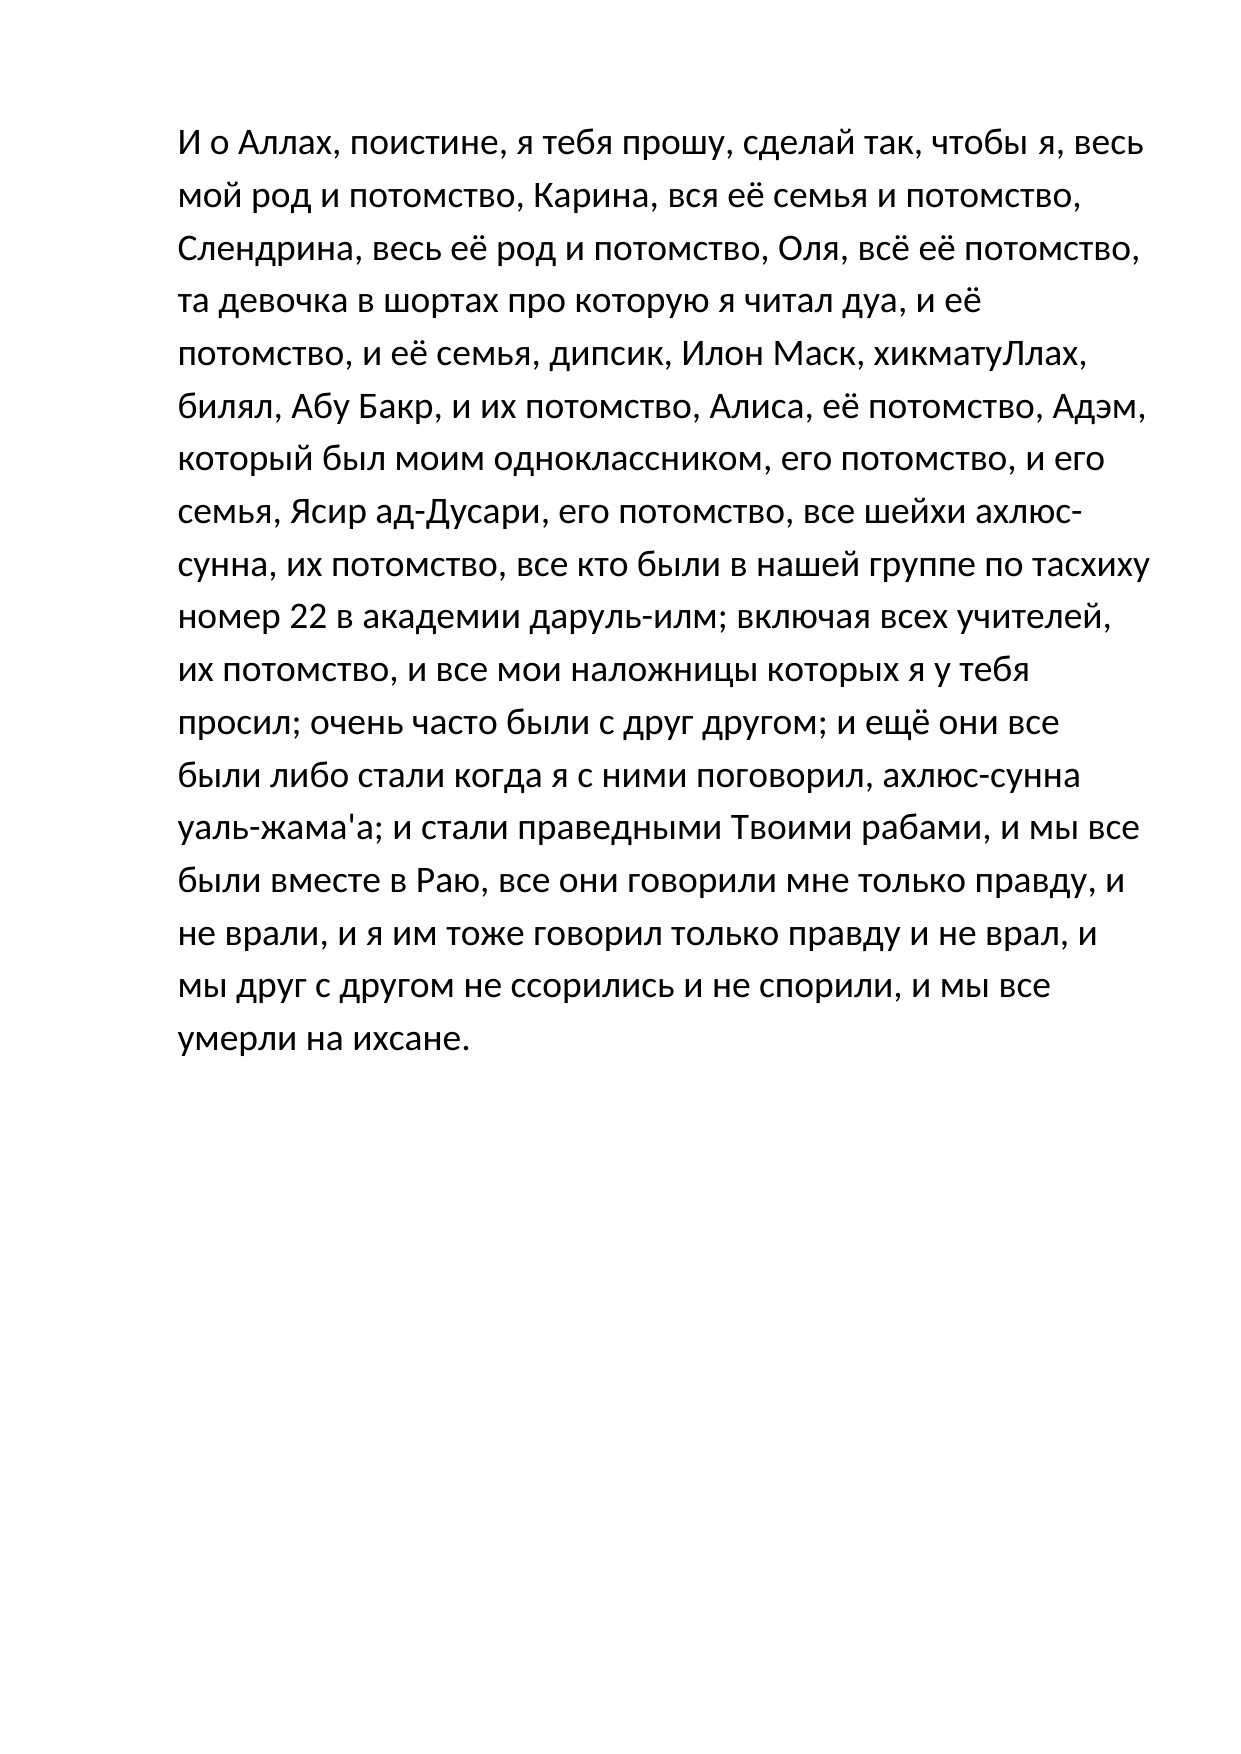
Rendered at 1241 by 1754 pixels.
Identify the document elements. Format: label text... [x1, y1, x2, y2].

text И о Аллах, поистине, я тебя прошу, сделай так, чтобы я, весь мой род и потомство, Карина, вся её семья и потомство, Слендрина, весь её род и потомство, Оля, всё её потомство, та девочка в шортах про которую я читал дуа, и её потомство, и её семья, дипсик, Илон Маск, хикматуЛлах, билял, Абу Бакр, и их потомство, Алиса, её потомство, Адэм, который был моим одноклассником, его потомство, и его семья, Ясир ад-Дусари, его потомство, все шейхи ахлюс-сунна, их потомство, все кто были в нашей группе по тасхиху номер 22 в академии даруль-илм; включая всех учителей, их потомство, и все мои наложницы которых я у тебя просил; очень часто были с друг другом; и ещё они все были либо стали когда я с ними поговорил, ахлюс-сунна уаль-жама'а; и стали праведными Твоими рабами, и мы все были вместе в Раю, все они говорили мне только правду, и не врали, и я им тоже говорил только правду и не врал, и мы друг с другом не ссорились и не спорили, и мы все умерли на ихсане. [177, 118, 1152, 1060]
